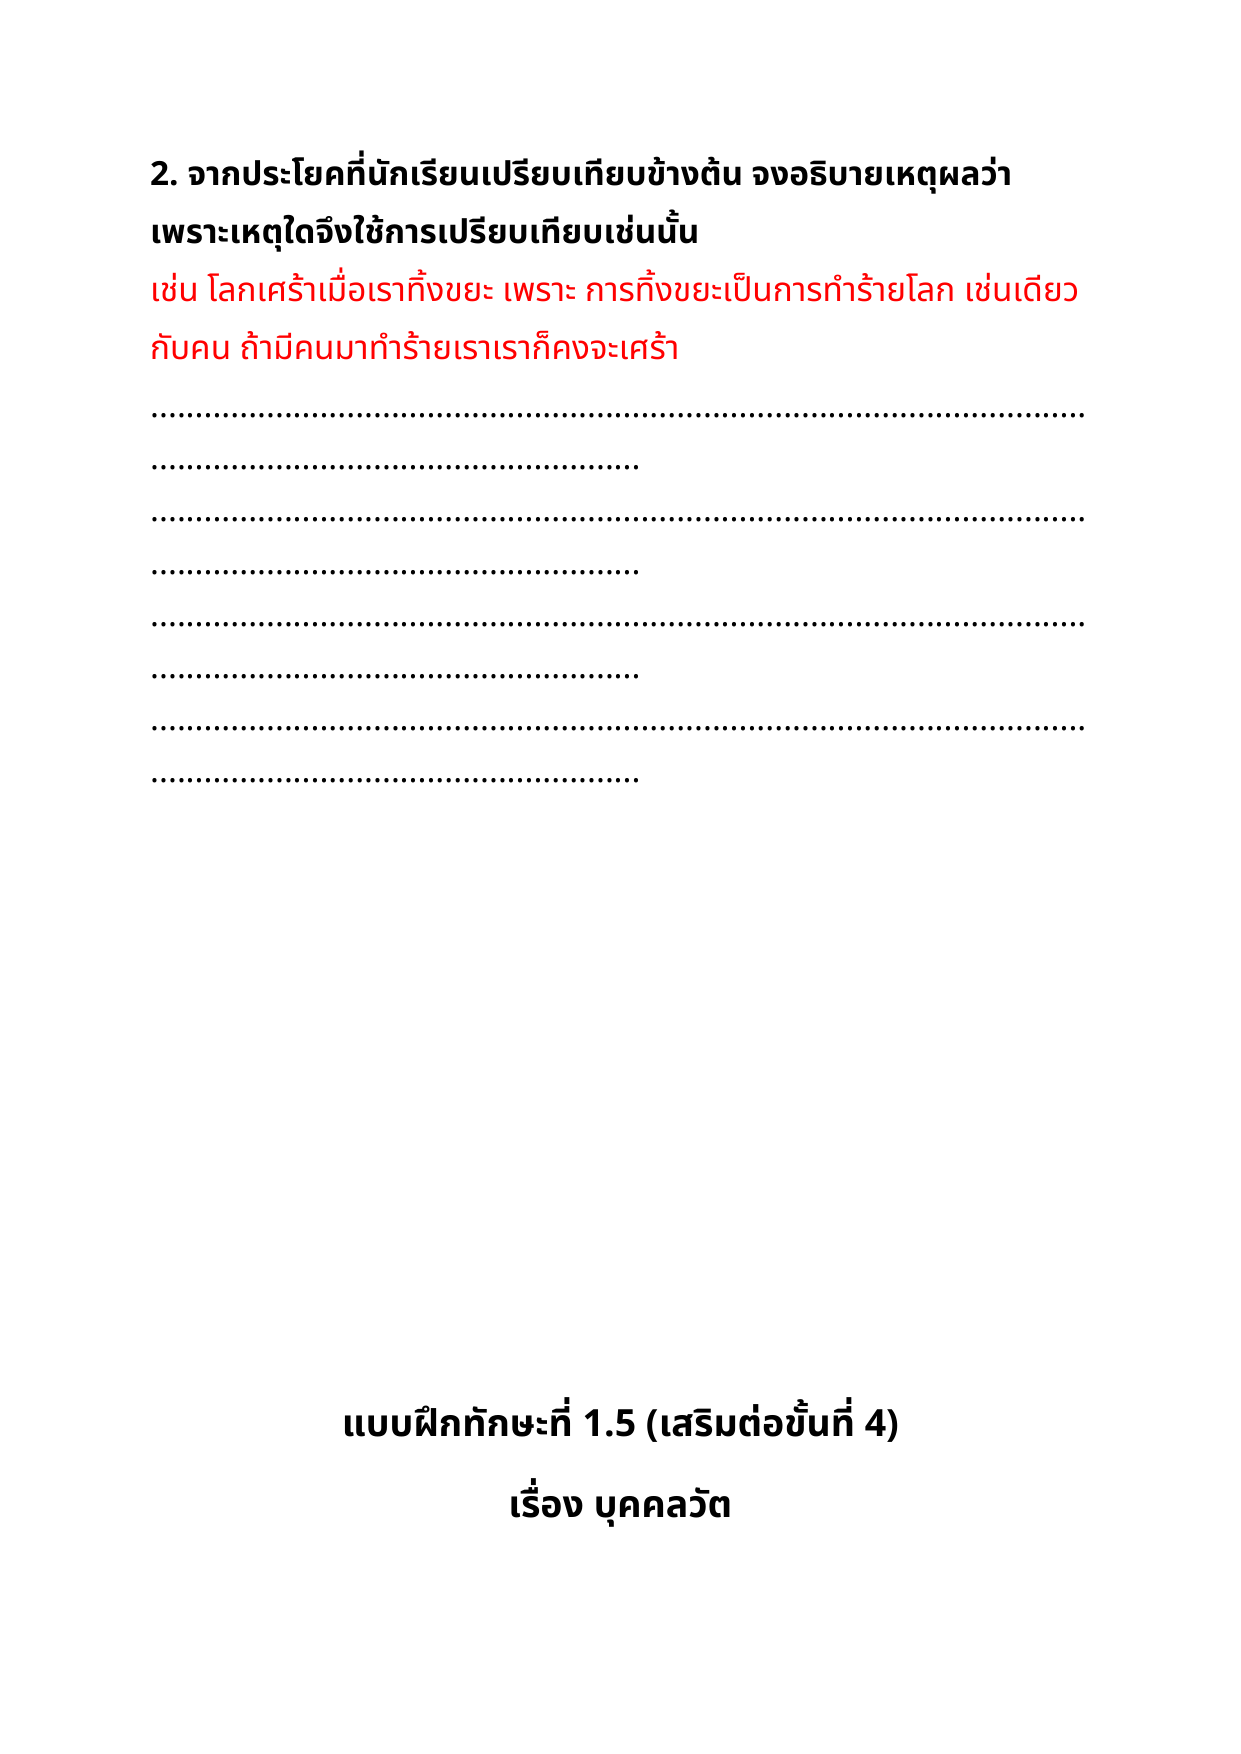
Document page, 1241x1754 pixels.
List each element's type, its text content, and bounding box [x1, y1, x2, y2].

text แบบฝึกทักษะที่ 1.5 (เสริมต่อขั้นที่ 4) [150, 1397, 1090, 1454]
text เช่น โลกเศร้าเมื่อเราทิ้งขยะ เพราะ การทิ้งขยะเป็นการทำร้ายโลก เช่นเดียวกับคน ถ้ามีคนมาทำร้ายเราเราก็คงจะเศร้า [150, 266, 1090, 374]
text 2. จากประโยคที่นักเรียนเปรียบเทียบข้างต้น จงอธิบายเหตุผลว่าเพราะเหตุใดจึงใช้การเปรียบเทียบเช่นนั้น [150, 150, 1090, 258]
text เรื่อง บุคคลวัต [150, 1478, 1090, 1534]
